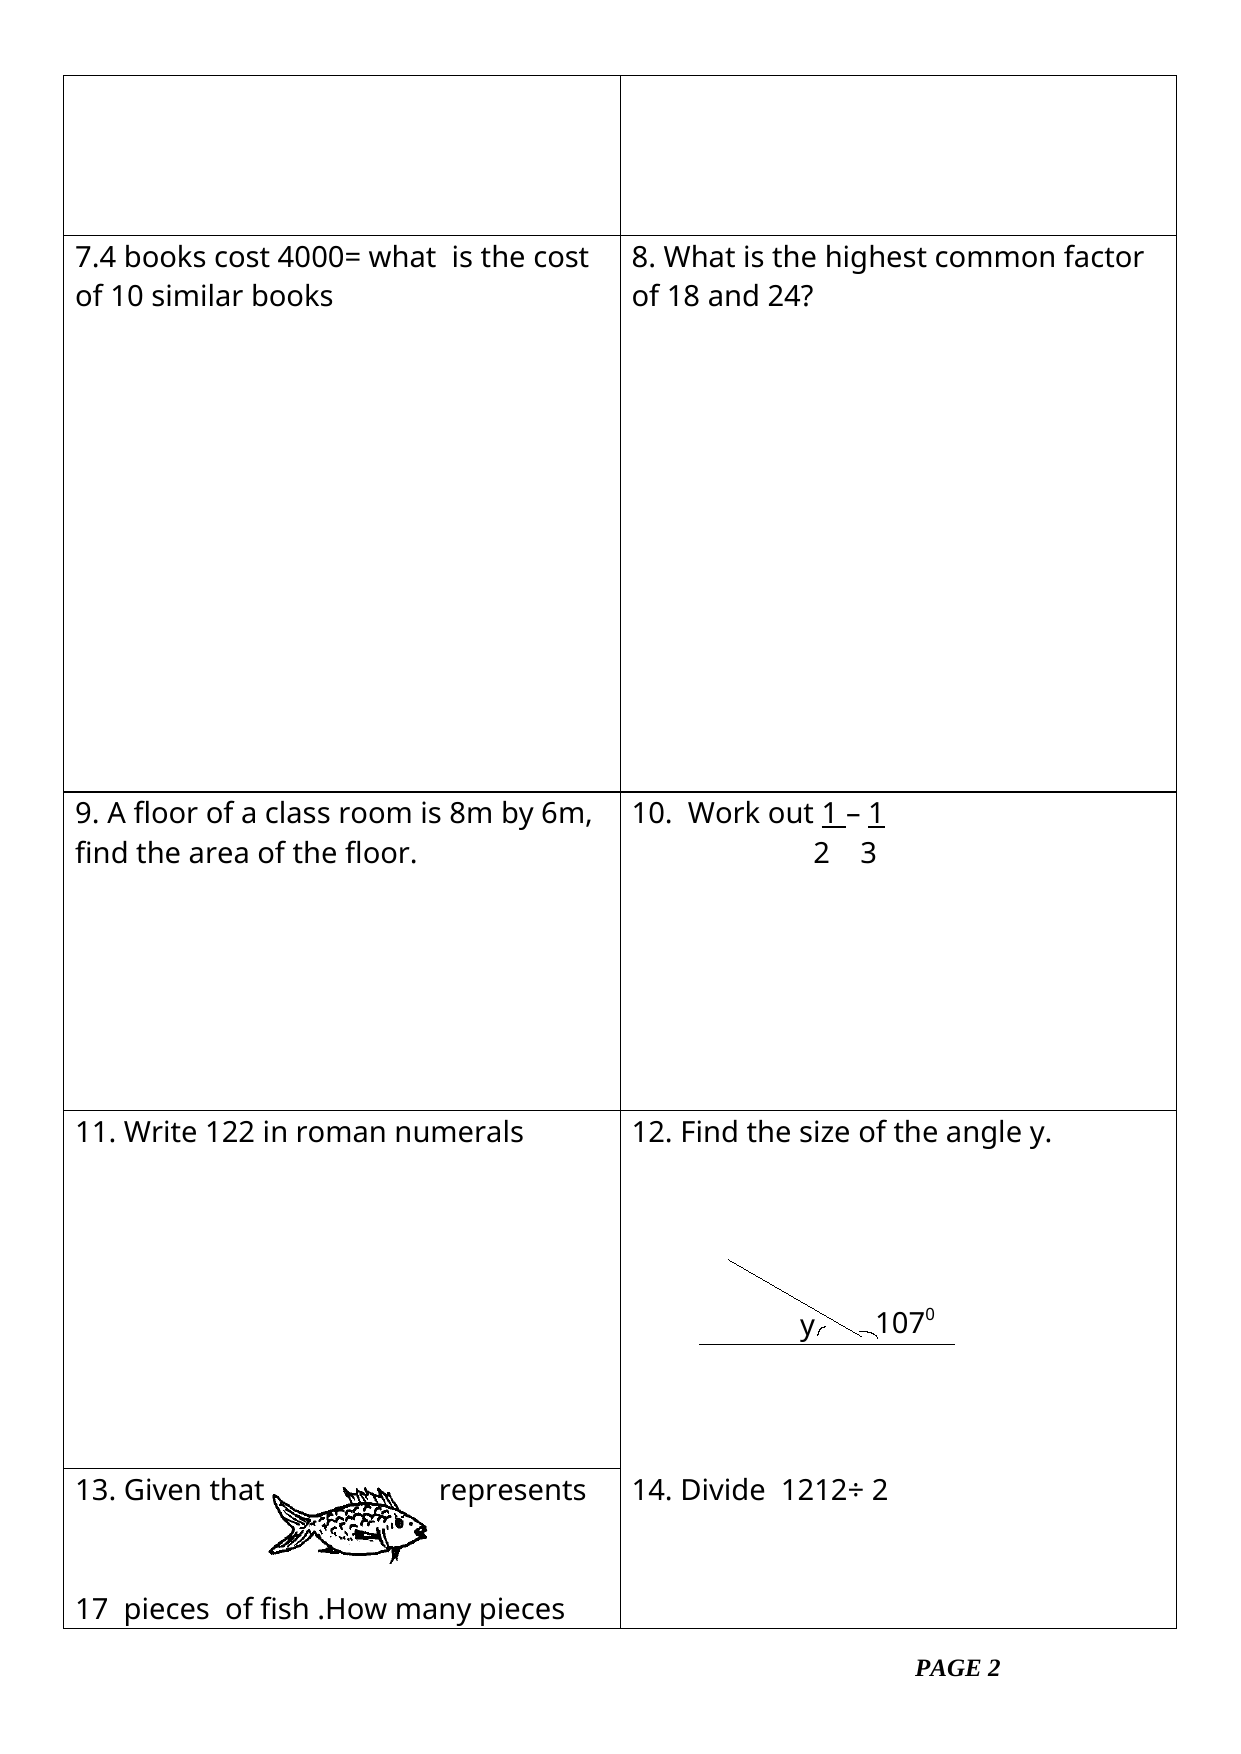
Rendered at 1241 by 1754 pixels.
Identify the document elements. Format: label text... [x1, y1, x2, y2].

table_cell 7.4 books cost 4000= what is the cost of 10 similar books [64, 236, 620, 791]
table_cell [64, 76, 620, 235]
table_cell 10. Work out 1 – 1 2 3 [621, 793, 1176, 1110]
table_cell 12. Find the size of the angle y. [621, 1111, 1176, 1468]
table_cell 8. What is the highest common factor of 18 and 24? [621, 236, 1176, 791]
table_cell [621, 76, 1176, 235]
table_cell 14. Divide 1212÷ 2 [621, 1468, 1176, 1628]
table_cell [64, 1469, 620, 1628]
table_cell 9. A floor of a class room is 8m by 6m, find the area of the floor. [64, 793, 620, 1110]
table_cell 11. Write 122 in roman numerals [64, 1111, 620, 1468]
